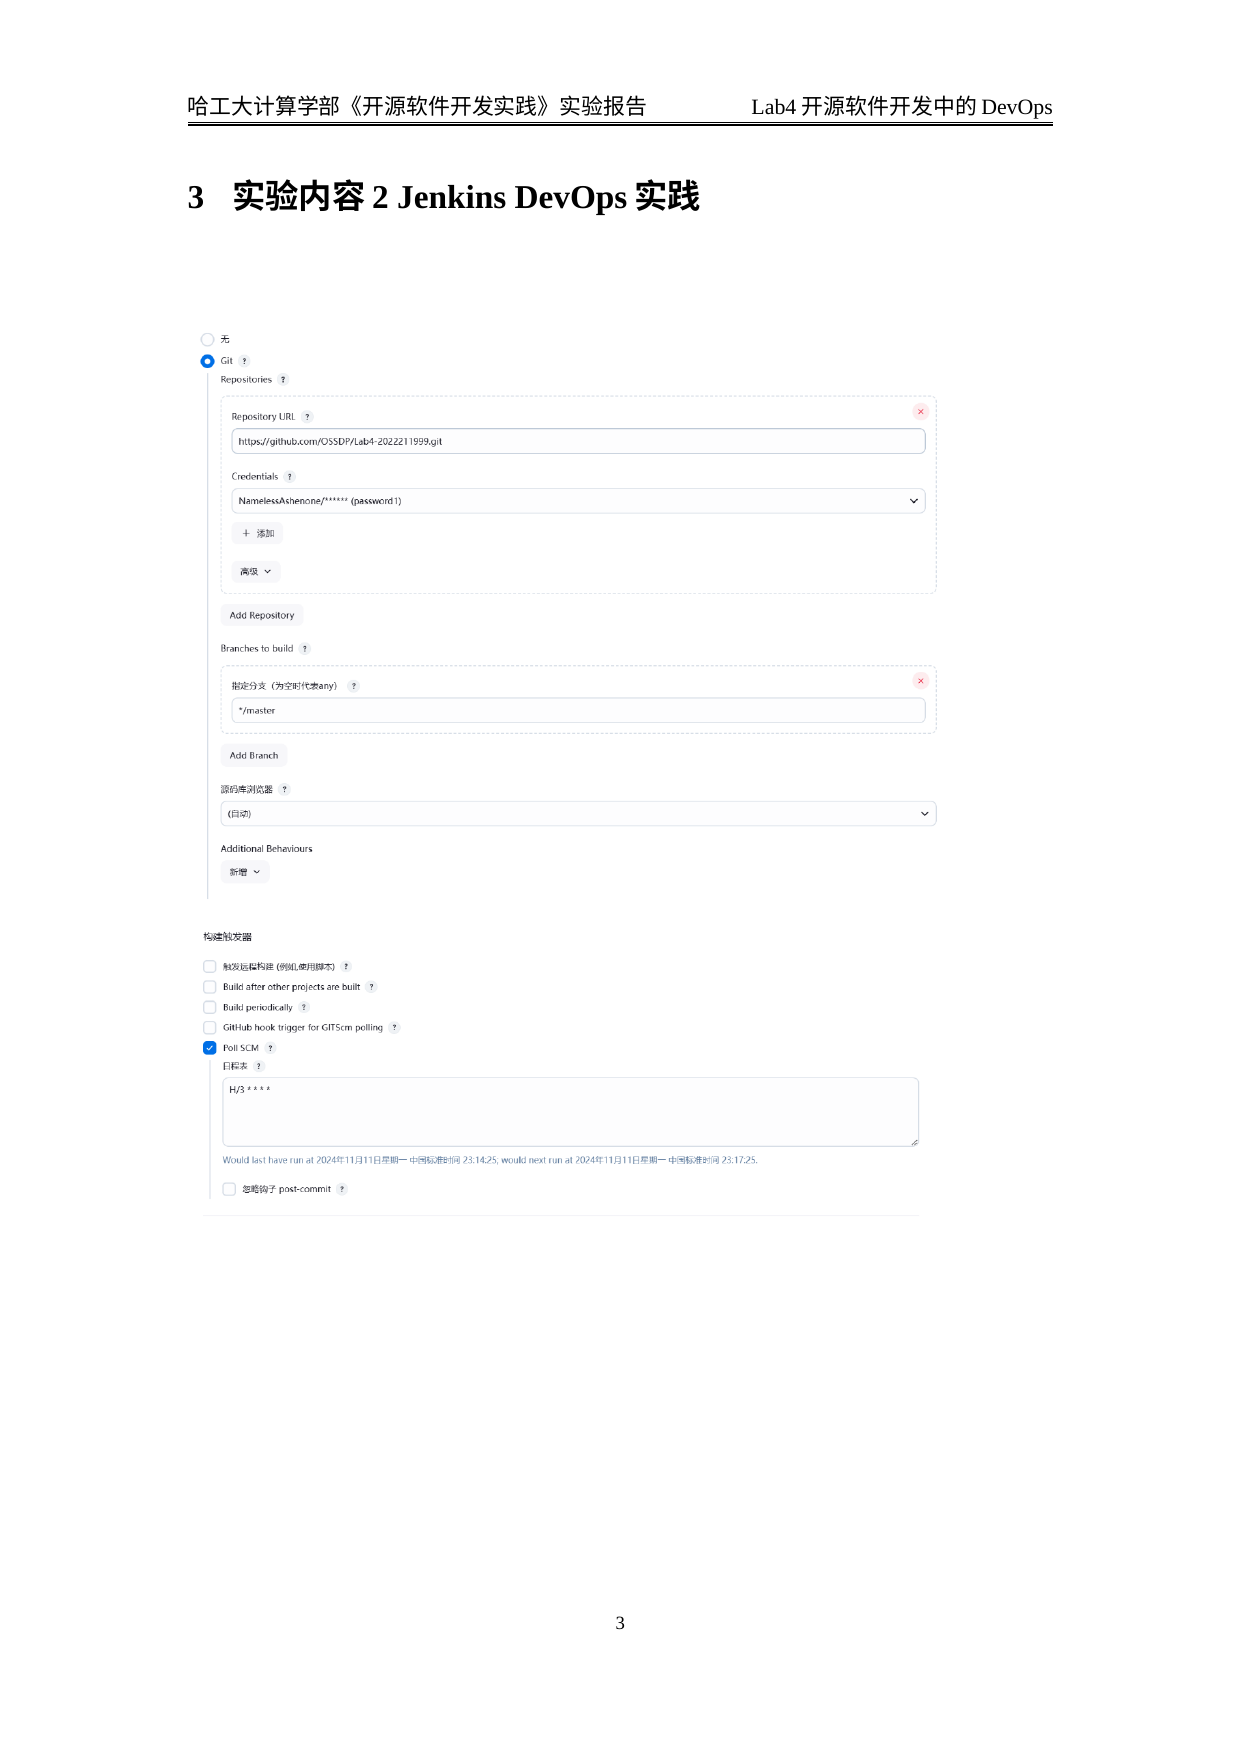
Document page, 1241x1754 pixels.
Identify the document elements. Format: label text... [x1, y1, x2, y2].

picture [187, 914, 1052, 1219]
picture [187, 329, 1054, 907]
subtitle 实验内容2 Jenkins DevOps实践 [187, 162, 1053, 227]
